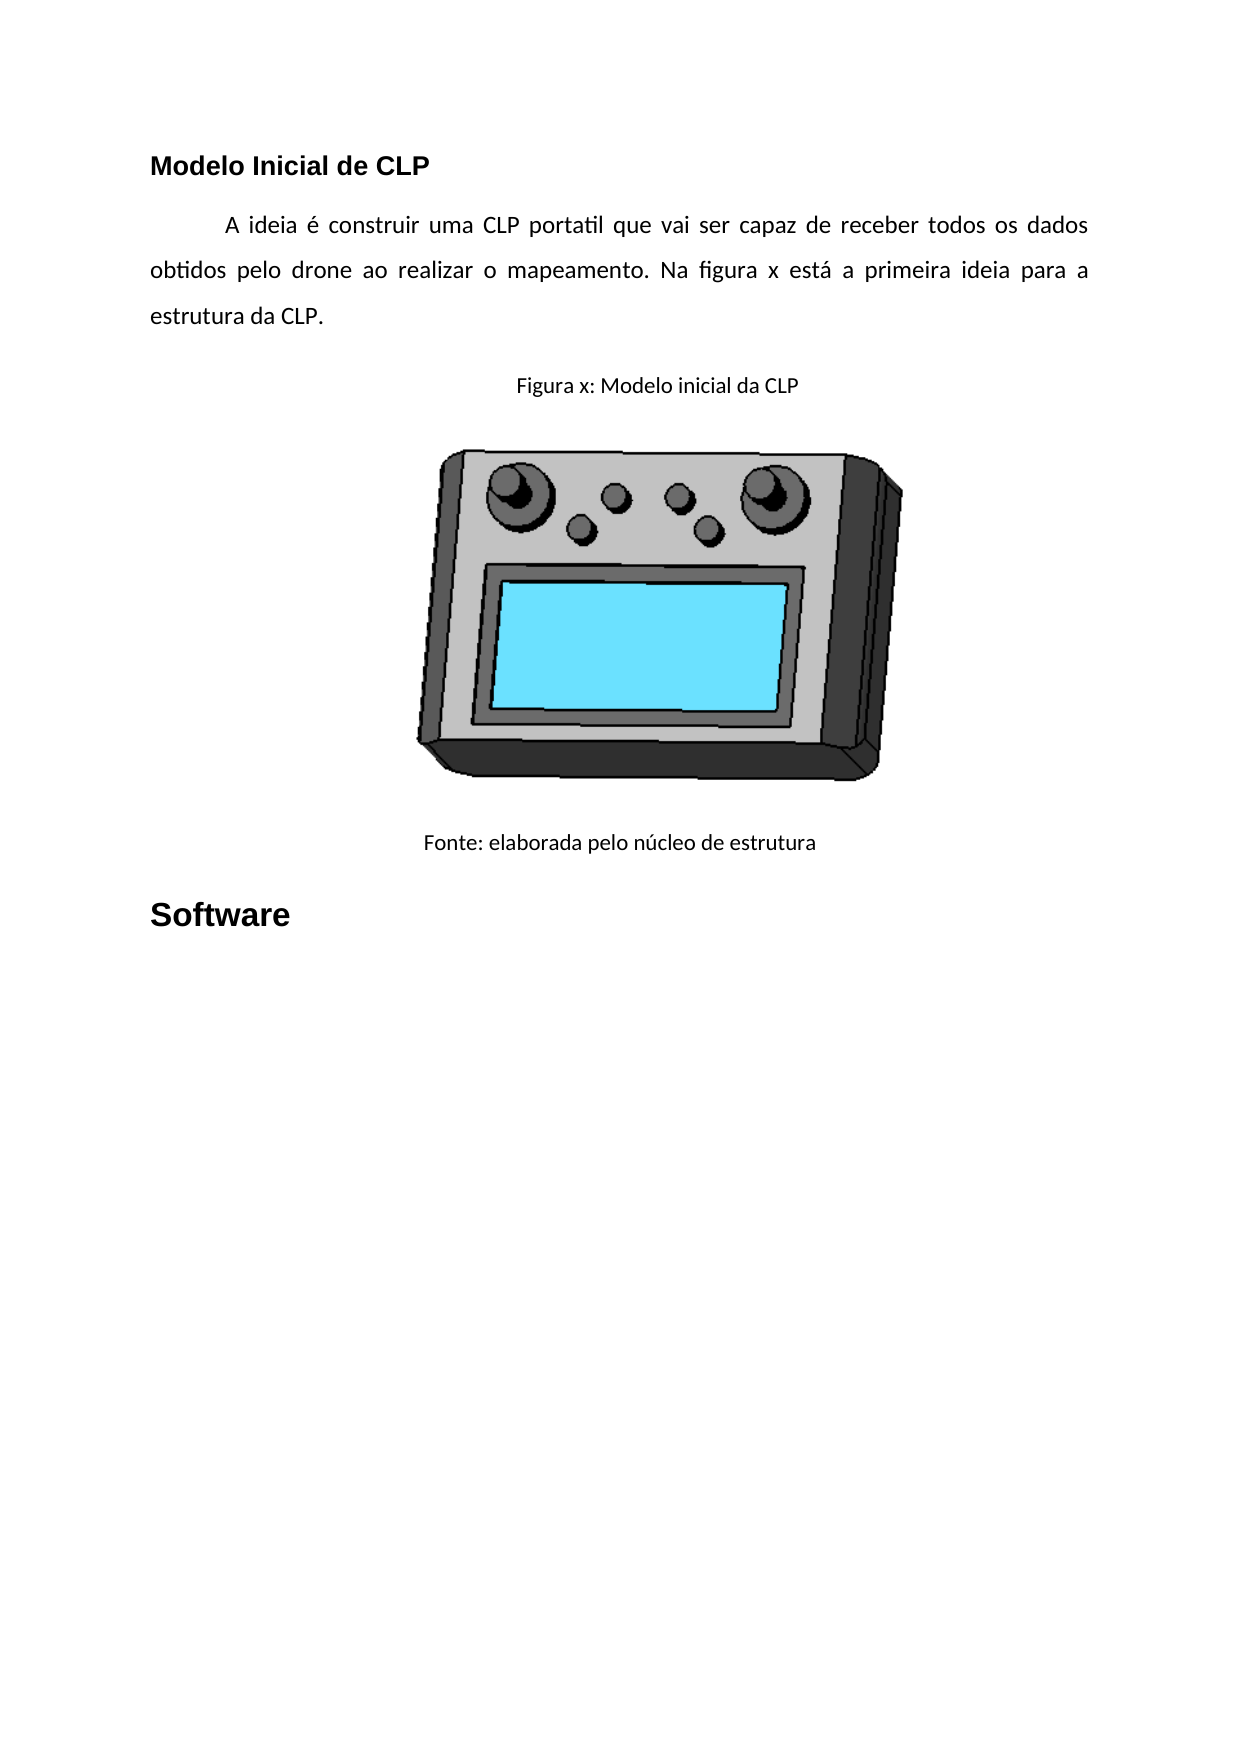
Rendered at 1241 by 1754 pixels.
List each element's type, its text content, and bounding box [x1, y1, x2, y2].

text Figura x: Modelo inicial da CLP [150, 371, 1090, 399]
picture [389, 429, 926, 798]
text A ideia é construir uma CLP portatil que vai ser capaz de receber todos os dados obtidos pelo drone ao realizar o mapeamento. Na figura x está a primeira ideia para a estrutura da CLP. [150, 209, 1090, 331]
text Fonte: elaborada pelo núcleo de estrutura [150, 828, 1090, 856]
subtitle Software [150, 895, 1090, 934]
subtitle Modelo Inicial de CLP [150, 150, 1090, 181]
